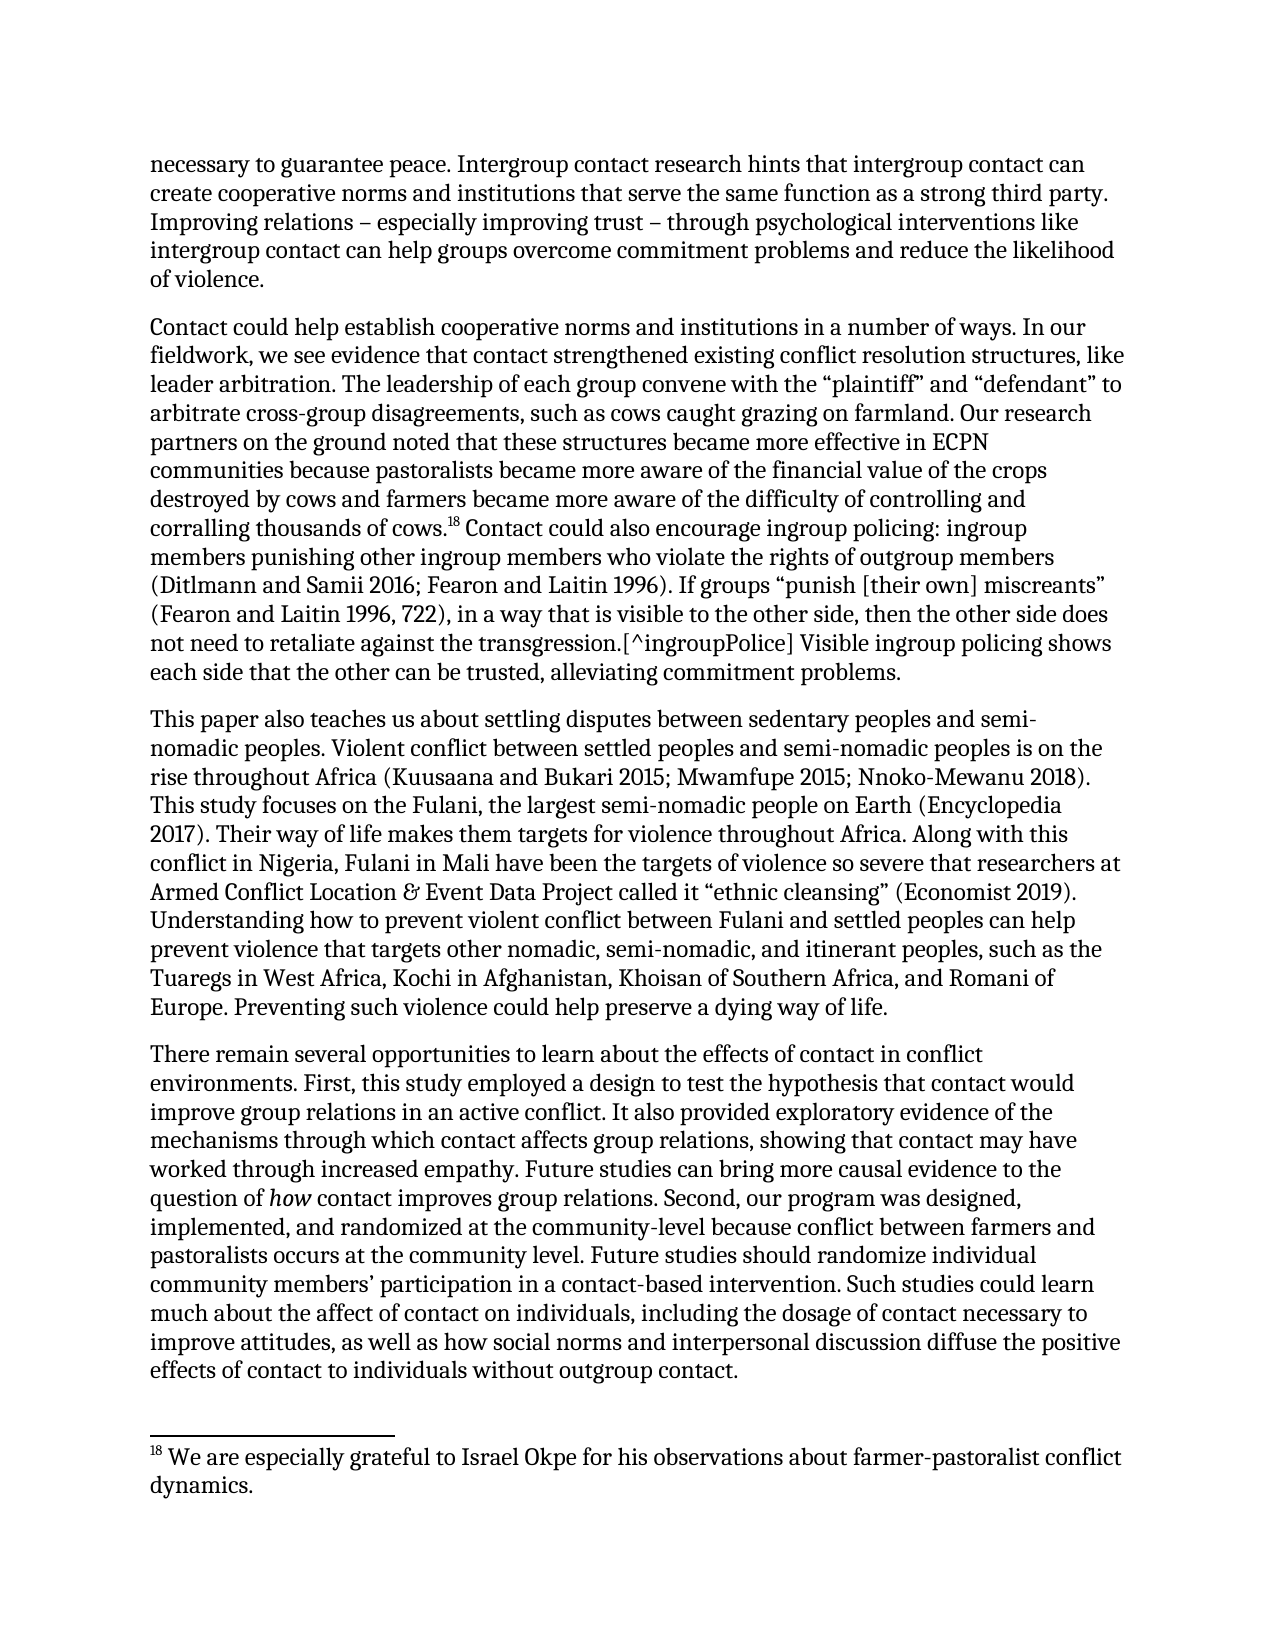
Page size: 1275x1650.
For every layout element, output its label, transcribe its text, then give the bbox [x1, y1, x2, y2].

text Contact could help establish cooperative norms and institutions in a number of ways. In our fieldwork, we see evidence that contact strengthened existing conflict resolution structures, like leader arbitration. The leadership of each group convene with the “plaintiff” and “defendant” to arbitrate cross-group disagreements, such as cows caught grazing on farmland. Our research partners on the ground noted that these structures became more effective in ECPN communities because pastoralists became more aware of the financial value of the crops destroyed by cows and farmers became more aware of the difficulty of controlling and corralling thousands of cows. Contact could also encourage ingroup policing: ingroup members punishing other ingroup members who violate the rights of outgroup members (Ditlmann and Samii 2016; Fearon and Laitin 1996). If groups “punish [their own] miscreants” (Fearon and Laitin 1996, 722), in a way that is visible to the other side, then the other side does not need to retaliate against the transgression.[^ingroupPolice] Visible ingroup policing shows each side that the other can be trusted, alleviating commitment problems. [150, 312, 1125, 686]
text There remain several opportunities to learn about the effects of contact in conflict environments. First, this study employed a design to test the hypothesis that contact would improve group relations in an active conflict. It also provided exploratory evidence of the mechanisms through which contact affects group relations, showing that contact may have worked through increased empathy. Future studies can bring more causal evidence to the question of how contact improves group relations. Second, our program was designed, implemented, and randomized at the community-level because conflict between farmers and pastoralists occurs at the community level. Future studies should randomize individual community members’ participation in a contact-based intervention. Such studies could learn much about the affect of contact on individuals, including the dosage of contact necessary to improve attitudes, as well as how social norms and interpersonal discussion diffuse the positive effects of contact to individuals without outgroup contact. [150, 1040, 1125, 1385]
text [150, 150, 1125, 294]
text This paper also teaches us about settling disputes between sedentary peoples and semi-nomadic peoples. Violent conflict between settled peoples and semi-nomadic peoples is on the rise throughout Africa (Kuusaana and Bukari 2015; Mwamfupe 2015; Nnoko-Mewanu 2018). This study focuses on the Fulani, the largest semi-nomadic people on Earth (Encyclopedia 2017). Their way of life makes them targets for violence throughout Africa. Along with this conflict in Nigeria, Fulani in Mali have been the targets of violence so severe that researchers at Armed Conflict Location & Event Data Project called it “ethnic cleansing” (Economist 2019). Understanding how to prevent violent conflict between Fulani and settled peoples can help prevent violence that targets other nomadic, semi-nomadic, and itinerant peoples, such as the Tuaregs in West Africa, Kochi in Afghanistan, Khoisan of Southern Africa, and Romani of Europe. Preventing such violence could help preserve a dying way of life. [150, 705, 1125, 1021]
